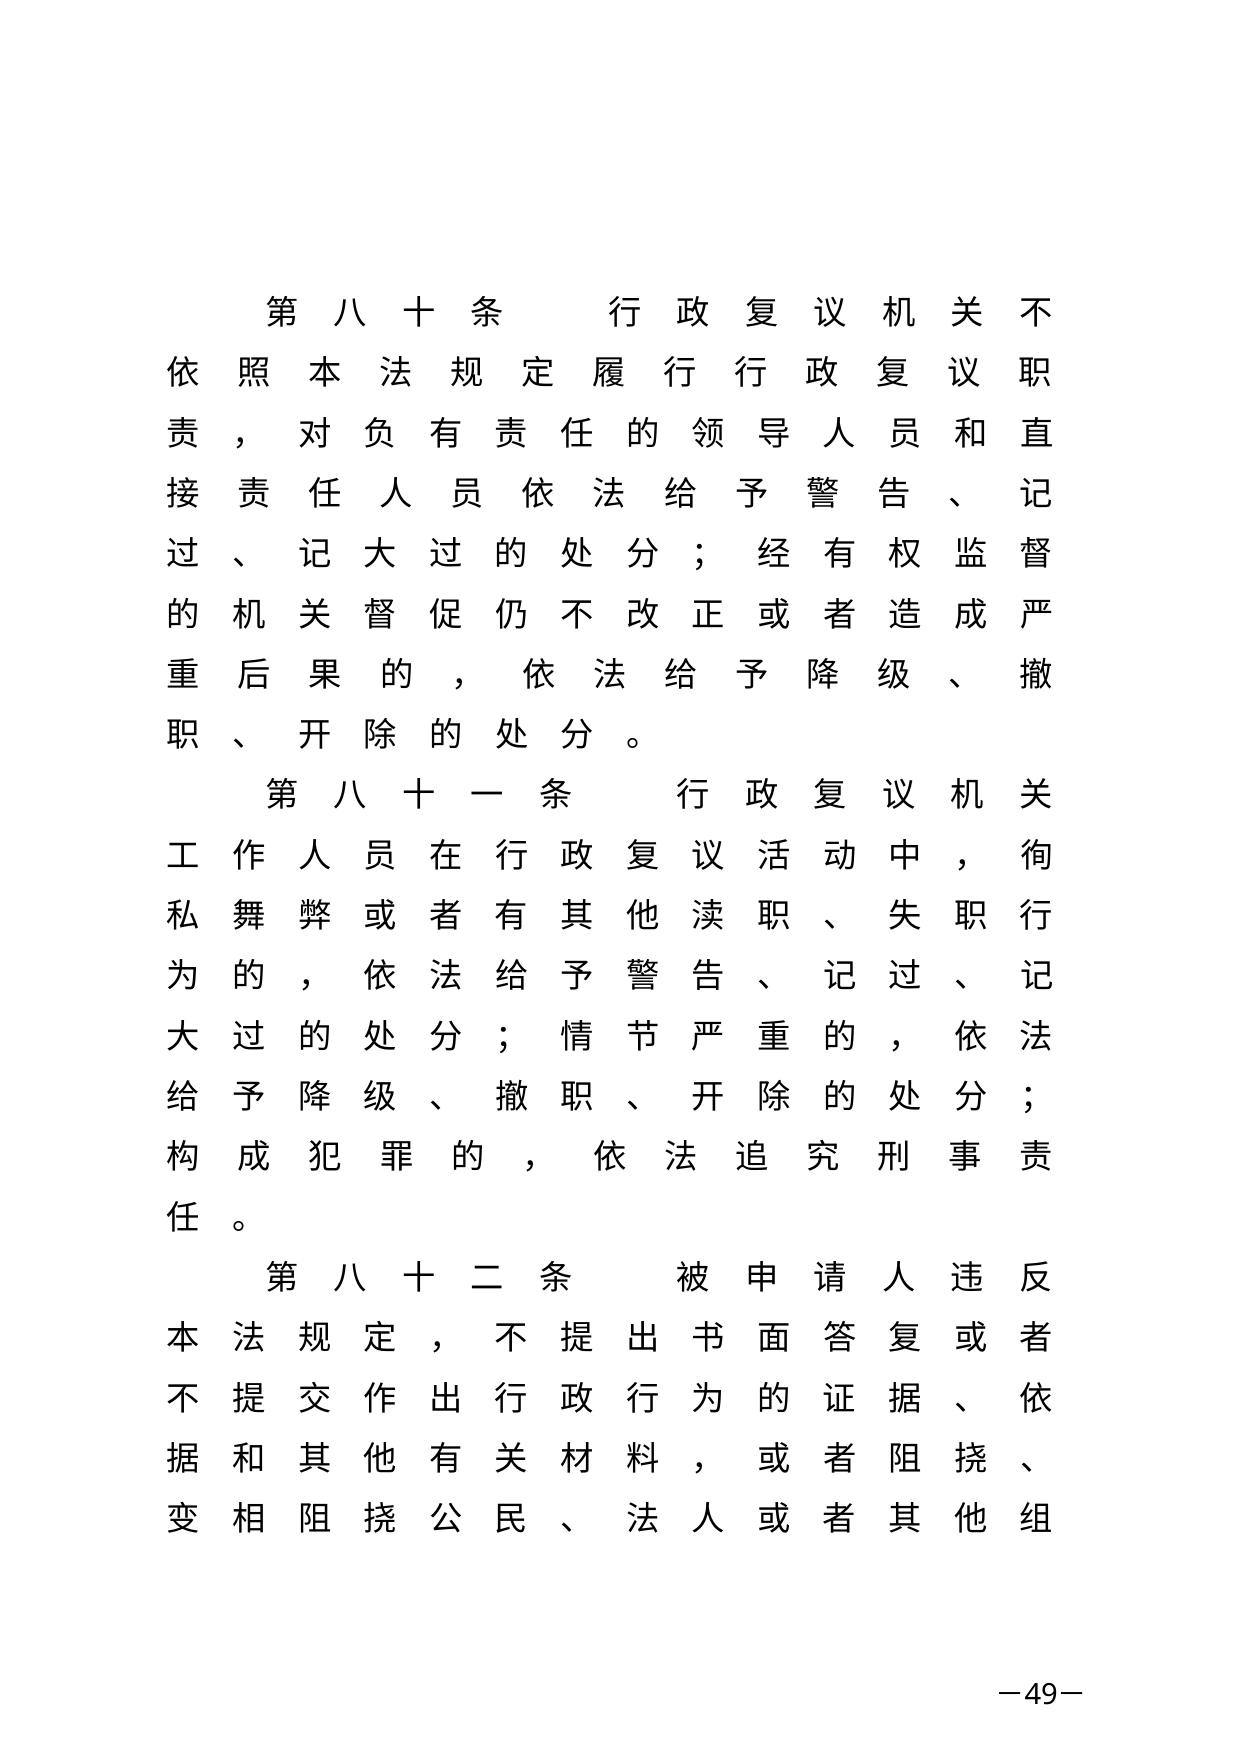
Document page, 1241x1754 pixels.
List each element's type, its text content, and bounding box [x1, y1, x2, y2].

text 第八十一条 行政复议机关工作人员在行政复议活动中，徇私舞弊或者有其他渎职、失职行为的，依法给予警告、记过、记大过的处分；情节严重的，依法给予降级、撤职、开除的处分；构成犯罪的，依法追究刑事责任。 [167, 762, 1085, 1245]
text 第八十条 行政复议机关不依照本法规定履行行政复议职责，对负有责任的领导人员和直接责任人员依法给予警告、记过、记大过的处分；经有权监督的机关督促仍不改正或者造成严重后果的，依法给予降级、撤职、开除的处分。 [167, 280, 1085, 762]
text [167, 1245, 1085, 1546]
